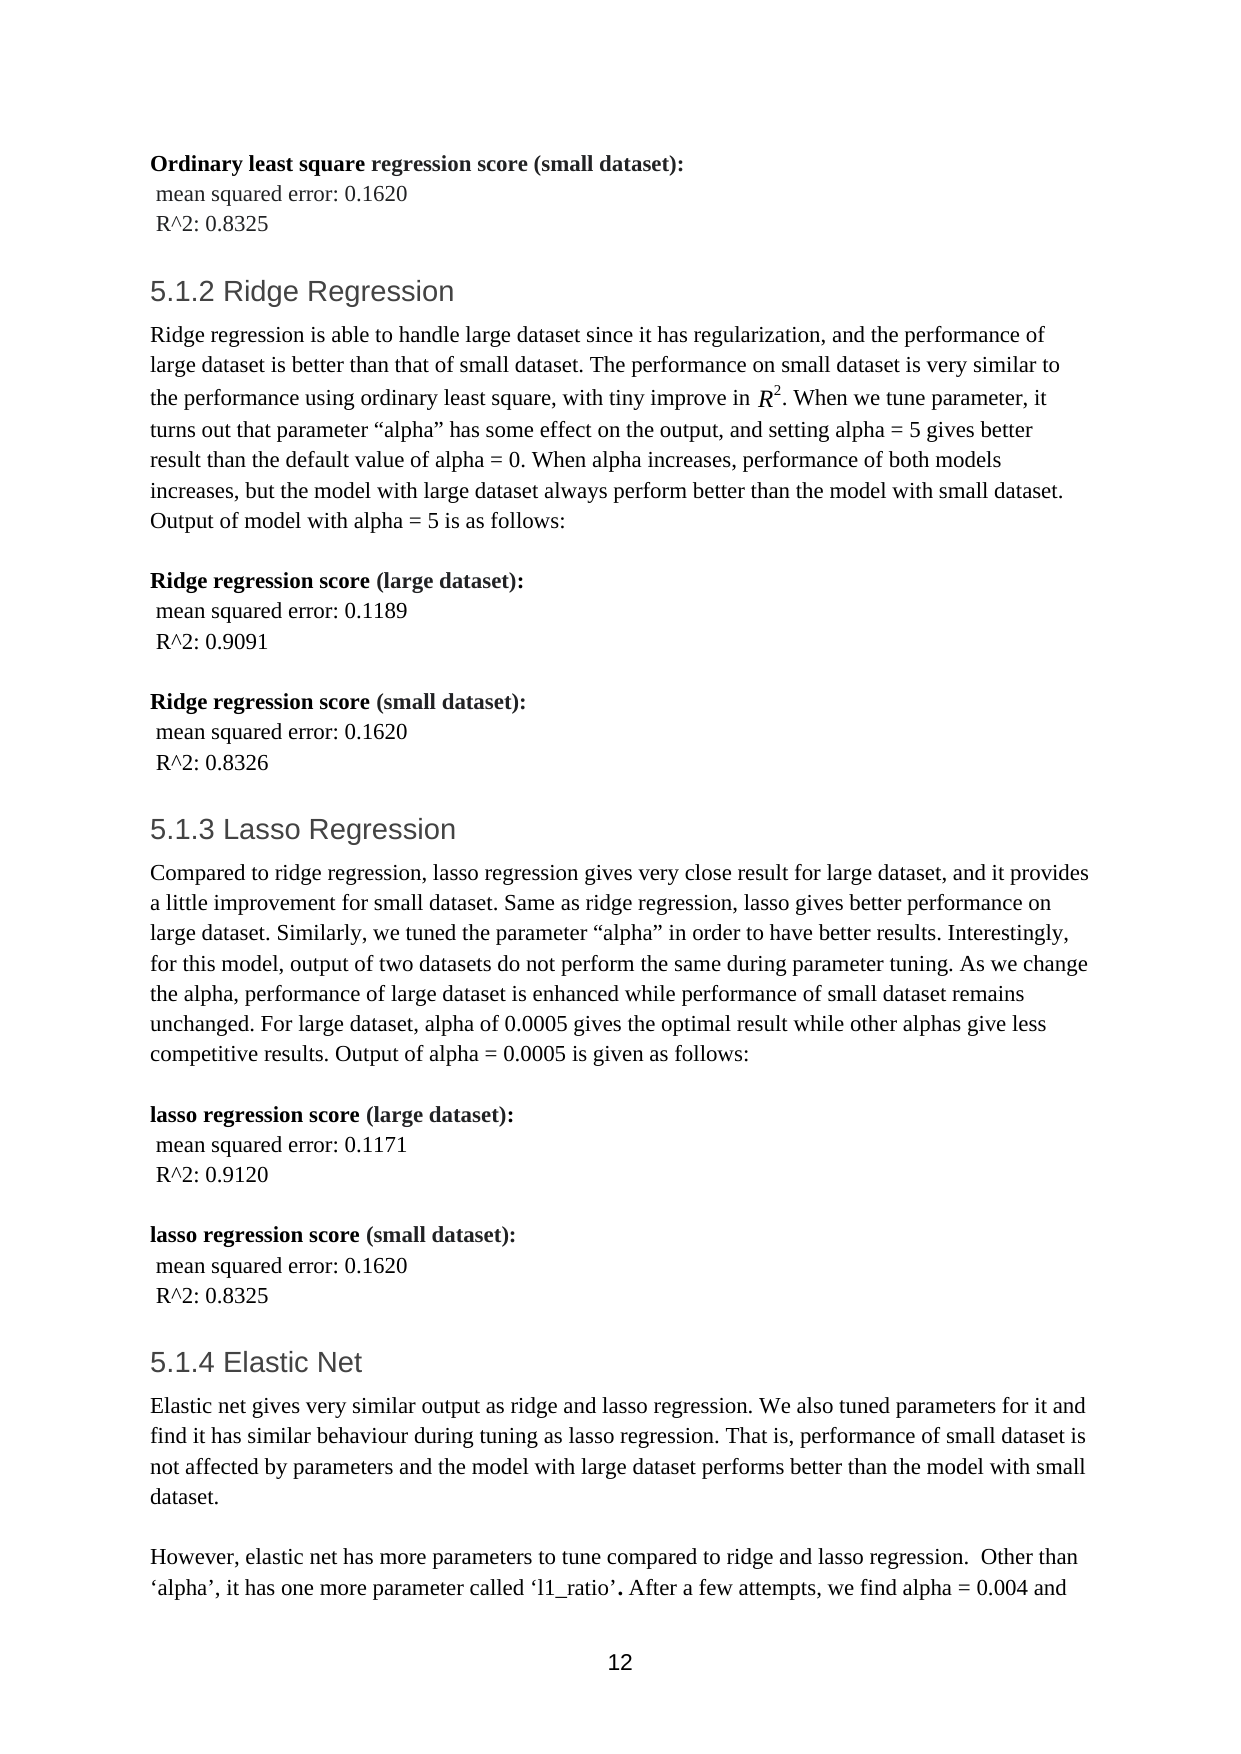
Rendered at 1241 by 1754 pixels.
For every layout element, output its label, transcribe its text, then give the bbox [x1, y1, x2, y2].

text Elastic net gives very similar output as ridge and lasso regression. We also tuned parameters for it and find it has similar behaviour during tuning as lasso regression. That is, performance of small dataset is not affected by parameters and the model with large dataset performs better than the model with small dataset. [150, 1392, 1090, 1509]
subtitle 5.1.3 Lasso Regression [150, 812, 1090, 846]
text Compared to ridge regression, lasso regression gives very close result for large dataset, and it provides a little improvement for small dataset. Same as ridge regression, lasso gives better performance on large dataset. Similarly, we tuned the parameter “alpha” in order to have better results. Interestingly, for this model, output of two datasets do not perform the same during parameter tuning. As we change the alpha, performance of large dataset is enhanced while performance of small dataset remains unchanged. For large dataset, alpha of 0.0005 gives the optimal result while other alphas give less competitive results. Output of alpha = 0.0005 is given as follows: [150, 859, 1090, 1067]
text lasso regression score (large dataset): mean squared error: 0.1171 R^2: 0.9120 lasso regression score (small dataset): mean squared error: 0.1620 R^2: 0.8325 [150, 1101, 1090, 1308]
text Ridge regression score (large dataset): mean squared error: 0.1189 R^2: 0.9091 Ridge regression score (small dataset): mean squared error: 0.1620 R^2: 0.8326 [150, 567, 1090, 775]
subtitle 5.1.4 Elastic Net [150, 1345, 1090, 1379]
subtitle 5.1.2 Ridge Regression [150, 274, 1090, 307]
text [150, 1543, 1090, 1600]
text Ridge regression is able to handle large dataset since it has regularization, and the performance of large dataset is better than that of small dataset. The performance on small dataset is very similar to the performance using ordinary least square, with tiny improve in . When we tune parameter, it turns out that parameter “alpha” has some effect on the output, and setting alpha = 5 gives better result than the default value of alpha = 0. When alpha increases, performance of both models increases, but the model with large dataset always perform better than the model with small dataset. Output of model with alpha = 5 is as follows: [150, 321, 1090, 533]
text Ordinary least square regression score (small dataset): mean squared error: 0.1620 R^2: 0.8325 [150, 150, 1090, 237]
